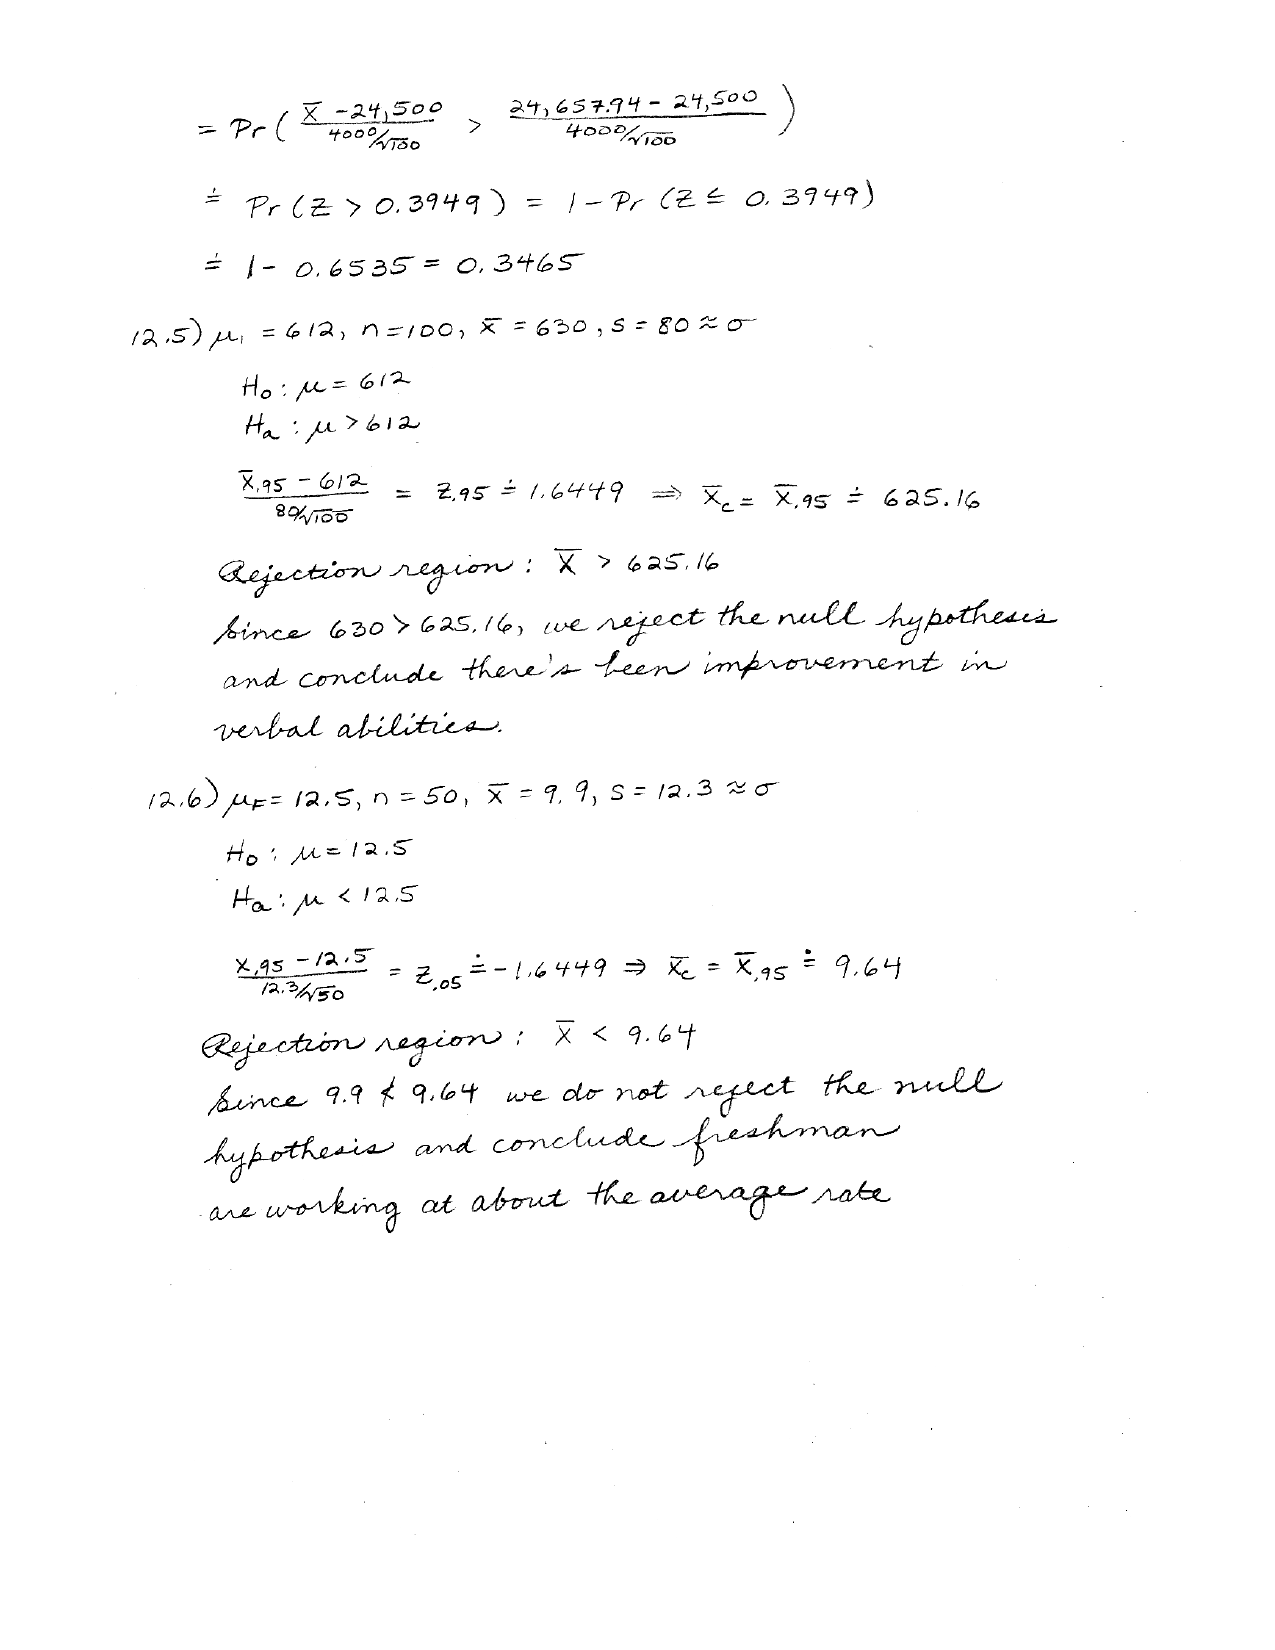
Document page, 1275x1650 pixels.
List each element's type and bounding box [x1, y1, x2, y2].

picture [75, 75, 1199, 1544]
